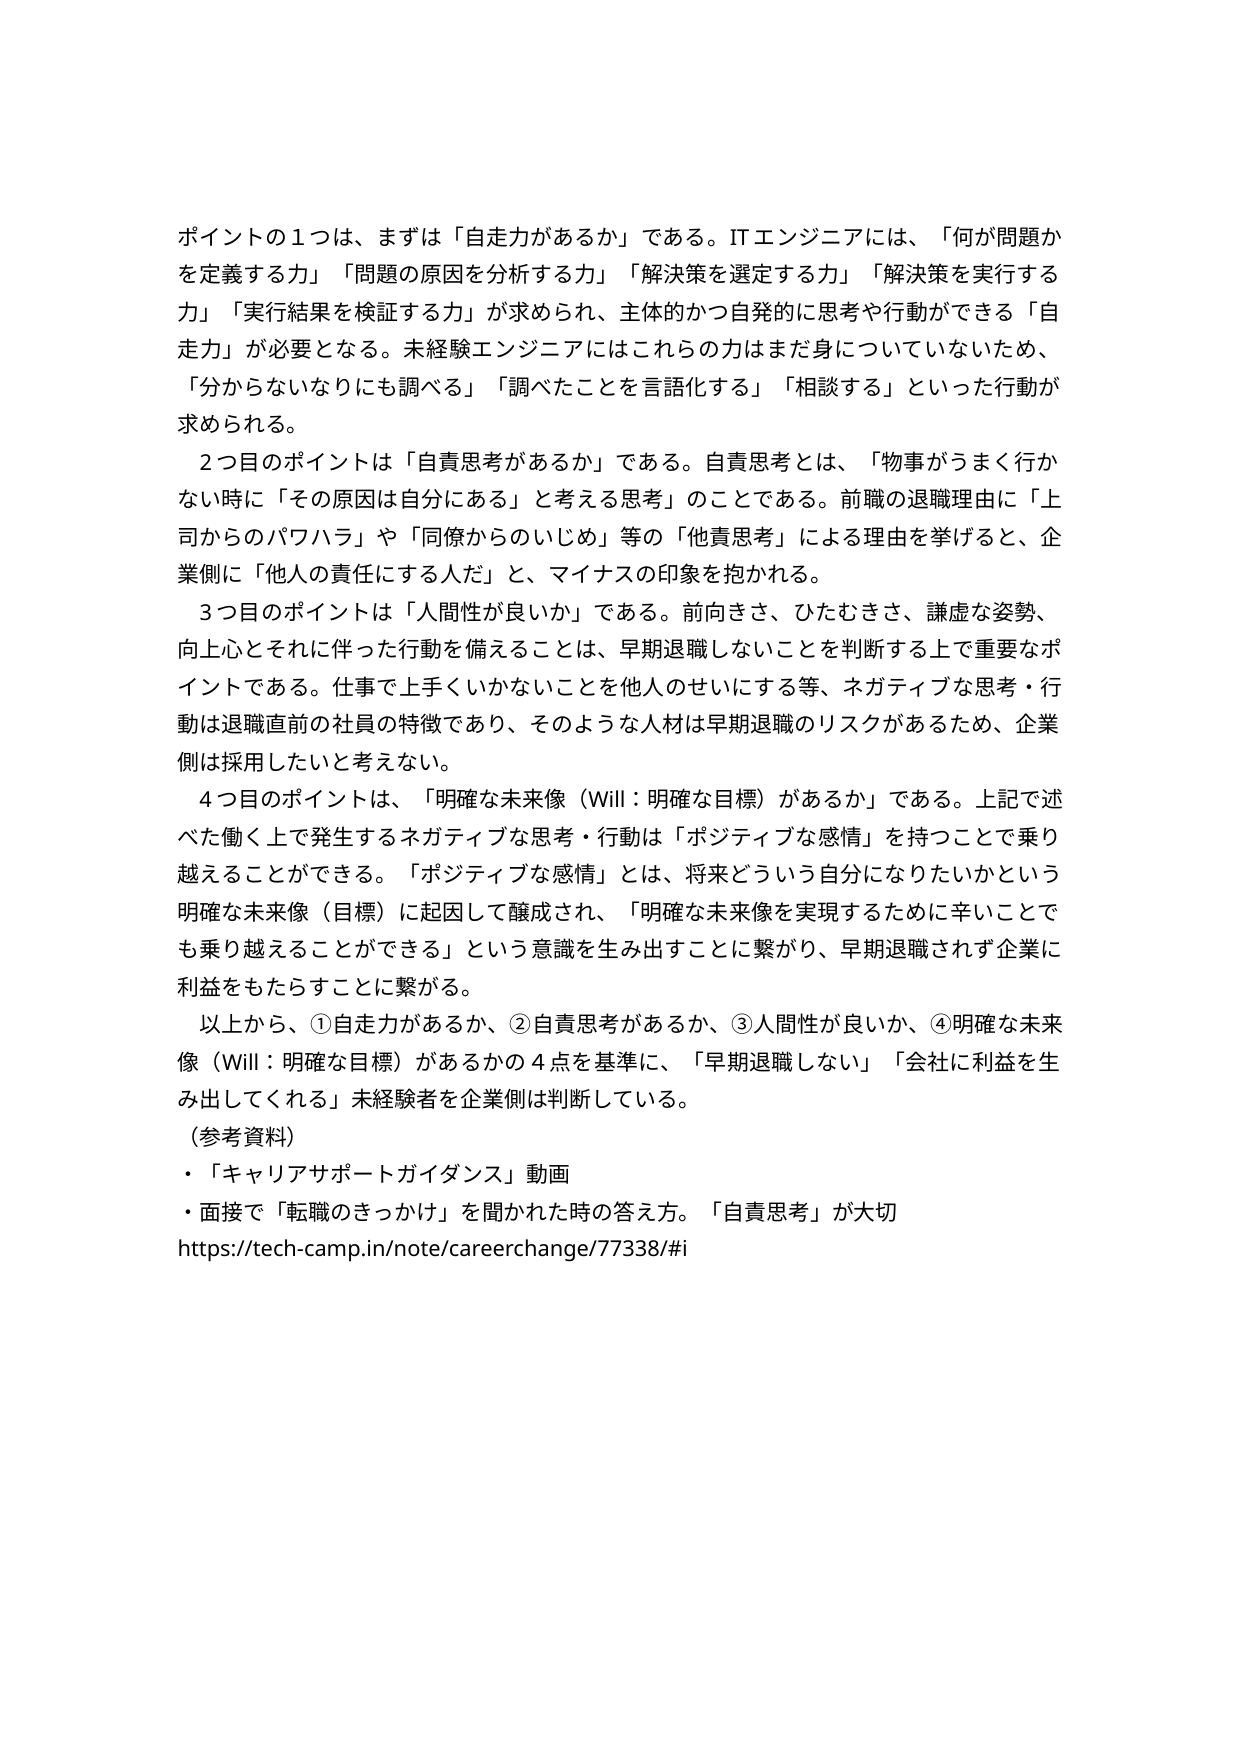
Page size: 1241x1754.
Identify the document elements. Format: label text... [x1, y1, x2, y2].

text 以上から、①自走力があるか、②自責思考があるか、③人間性が良いか、④明確な未来像（Will：明確な目標）があるかの４点を基準に、「早期退職しない」「会社に利益を生み出してくれる」未経験者を企業側は判断している。 [177, 1004, 1063, 1117]
text 3つ目のポイントは「人間性が良いか」である。前向きさ、ひたむきさ、謙虚な姿勢、向上心とそれに伴った行動を備えることは、早期退職しないことを判断する上で重要なポイントである。仕事で上手くいかないことを他人のせいにする等、ネガティブな思考・行動は退職直前の社員の特徴であり、そのような人材は早期退職のリスクがあるため、企業側は採用したいと考えない。 [177, 592, 1063, 779]
text （参考資料） [177, 1117, 1063, 1154]
text 2つ目のポイントは「自責思考があるか」である。自責思考とは、「物事がうまく行かない時に「その原因は自分にある」と考える思考」のことである。前職の退職理由に「上司からのパワハラ」や「同僚からのいじめ」等の「他責思考」による理由を挙げると、企業側に「他人の責任にする人だ」と、マイナスの印象を抱かれる。 [177, 442, 1063, 592]
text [177, 217, 1063, 442]
text https://tech-camp.in/note/careerchange/77338/#i [177, 1229, 1063, 1267]
text ・面接で「転職のきっかけ」を聞かれた時の答え方。「自責思考」が大切 [177, 1192, 1063, 1229]
text ・「キャリアサポートガイダンス」動画 [177, 1154, 1063, 1192]
text 4つ目のポイントは、「明確な未来像（Will：明確な目標）があるか」である。上記で述べた働く上で発生するネガティブな思考・行動は「ポジティブな感情」を持つことで乗り越えることができる。「ポジティブな感情」とは、将来どういう自分になりたいかという明確な未来像（目標）に起因して醸成され、「明確な未来像を実現するために辛いことでも乗り越えることができる」という意識を生み出すことに繋がり、早期退職されず企業に利益をもたらすことに繋がる。 [177, 779, 1063, 1004]
